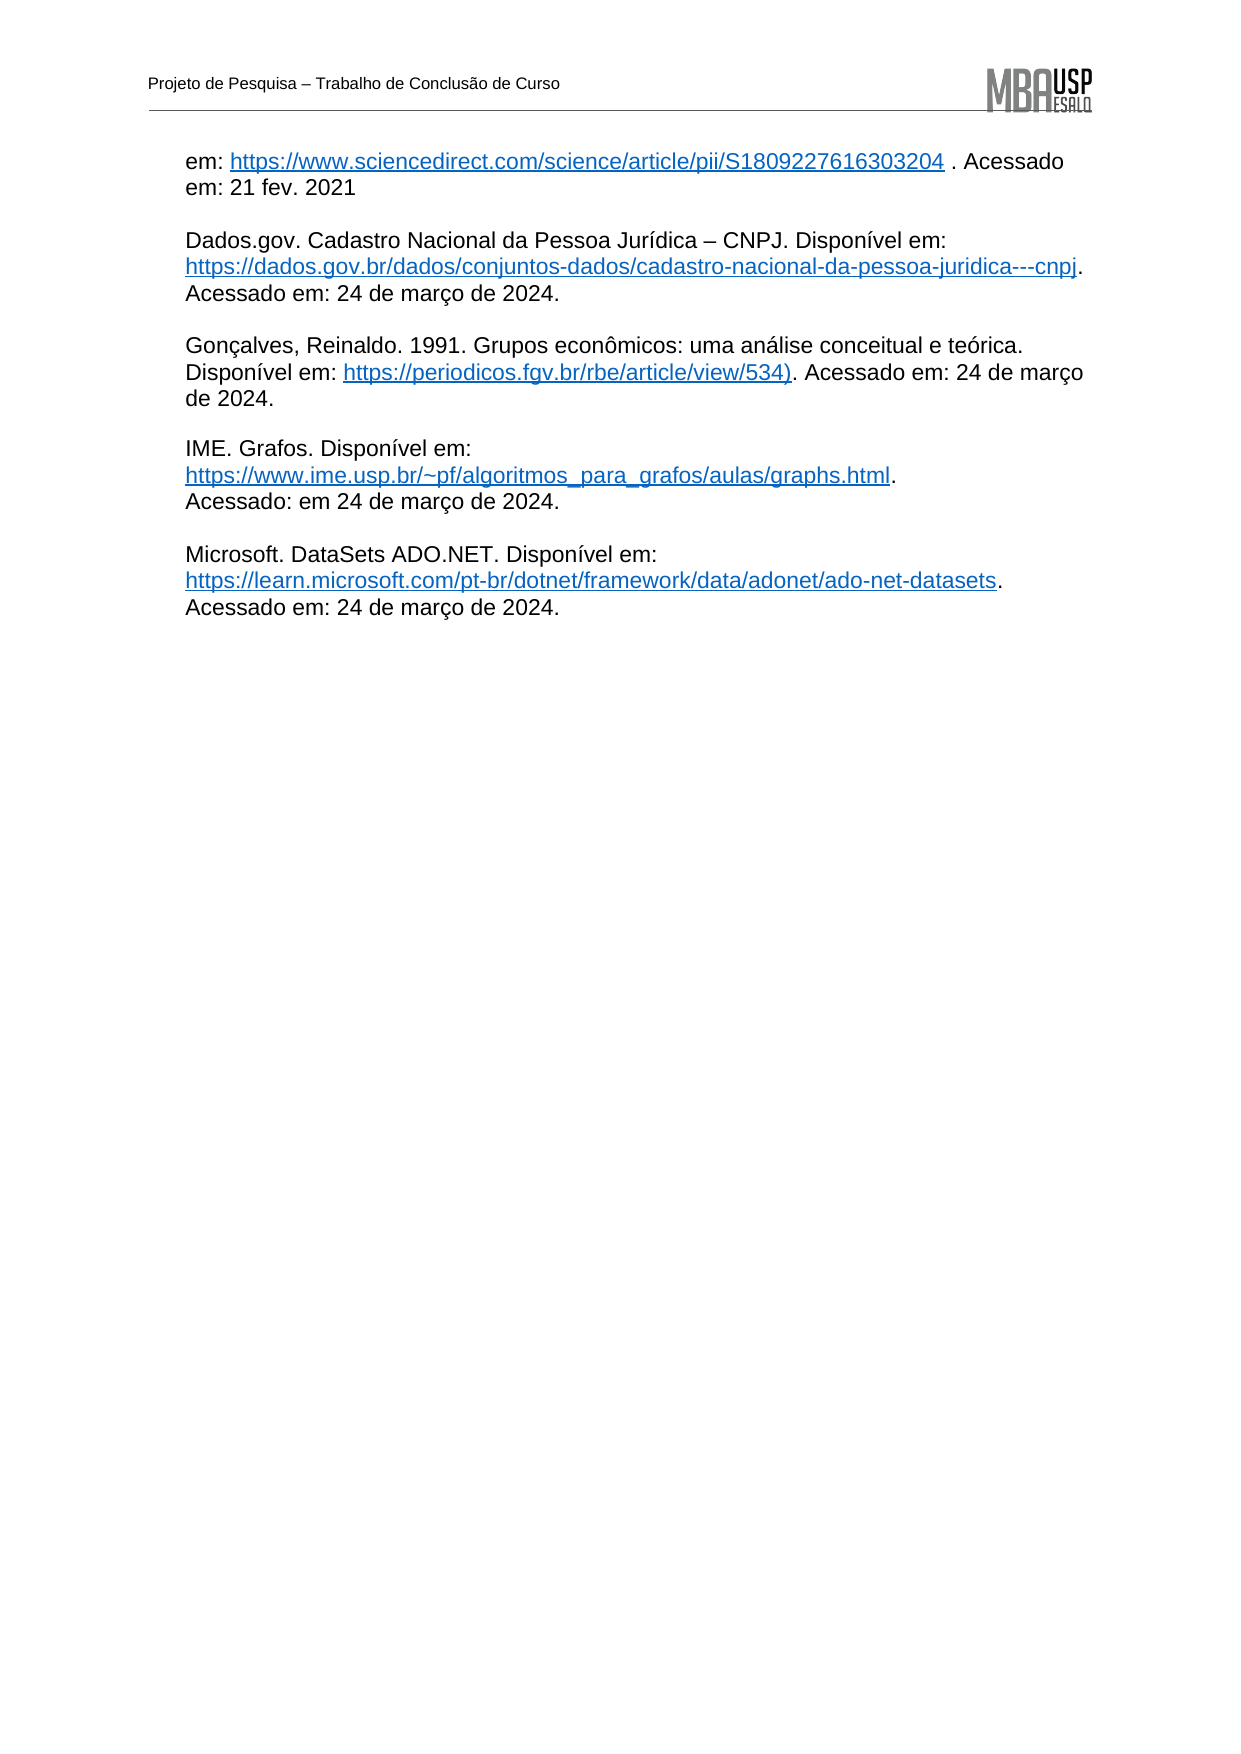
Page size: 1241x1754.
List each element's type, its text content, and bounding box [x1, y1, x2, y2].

text IME. Grafos. Disponível em: https://www.ime.usp.br/~pf/algoritmos_para_grafos/aulas/graphs.html. [185, 435, 1092, 488]
text Microsoft. DataSets ADO.NET. Disponível em: https://learn.microsoft.com/pt-br/dotnet/framework/data/adonet/ado-net-datasets. Acessado em: 24 de março de 2024. [185, 541, 1092, 620]
text Gonçalves, Reinaldo. 1991. Grupos econômicos: uma análise conceitual e teórica. Disponível em: https://periodicos.fgv.br/rbe/article/view/534). Acessado em: 24 de março de 2024. [185, 332, 1092, 435]
picture [984, 67, 1095, 114]
text Dados.gov. Cadastro Nacional da Pessoa Jurídica – CNPJ. Disponível em: https://dados.gov.br/dados/conjuntos-dados/cadastro-nacional-da-pessoa-juridica---cnpj. Acessado em: 24 de março de 2024. [185, 227, 1092, 306]
text Acessado: em 24 de março de 2024. [185, 488, 1092, 514]
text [185, 148, 1092, 200]
